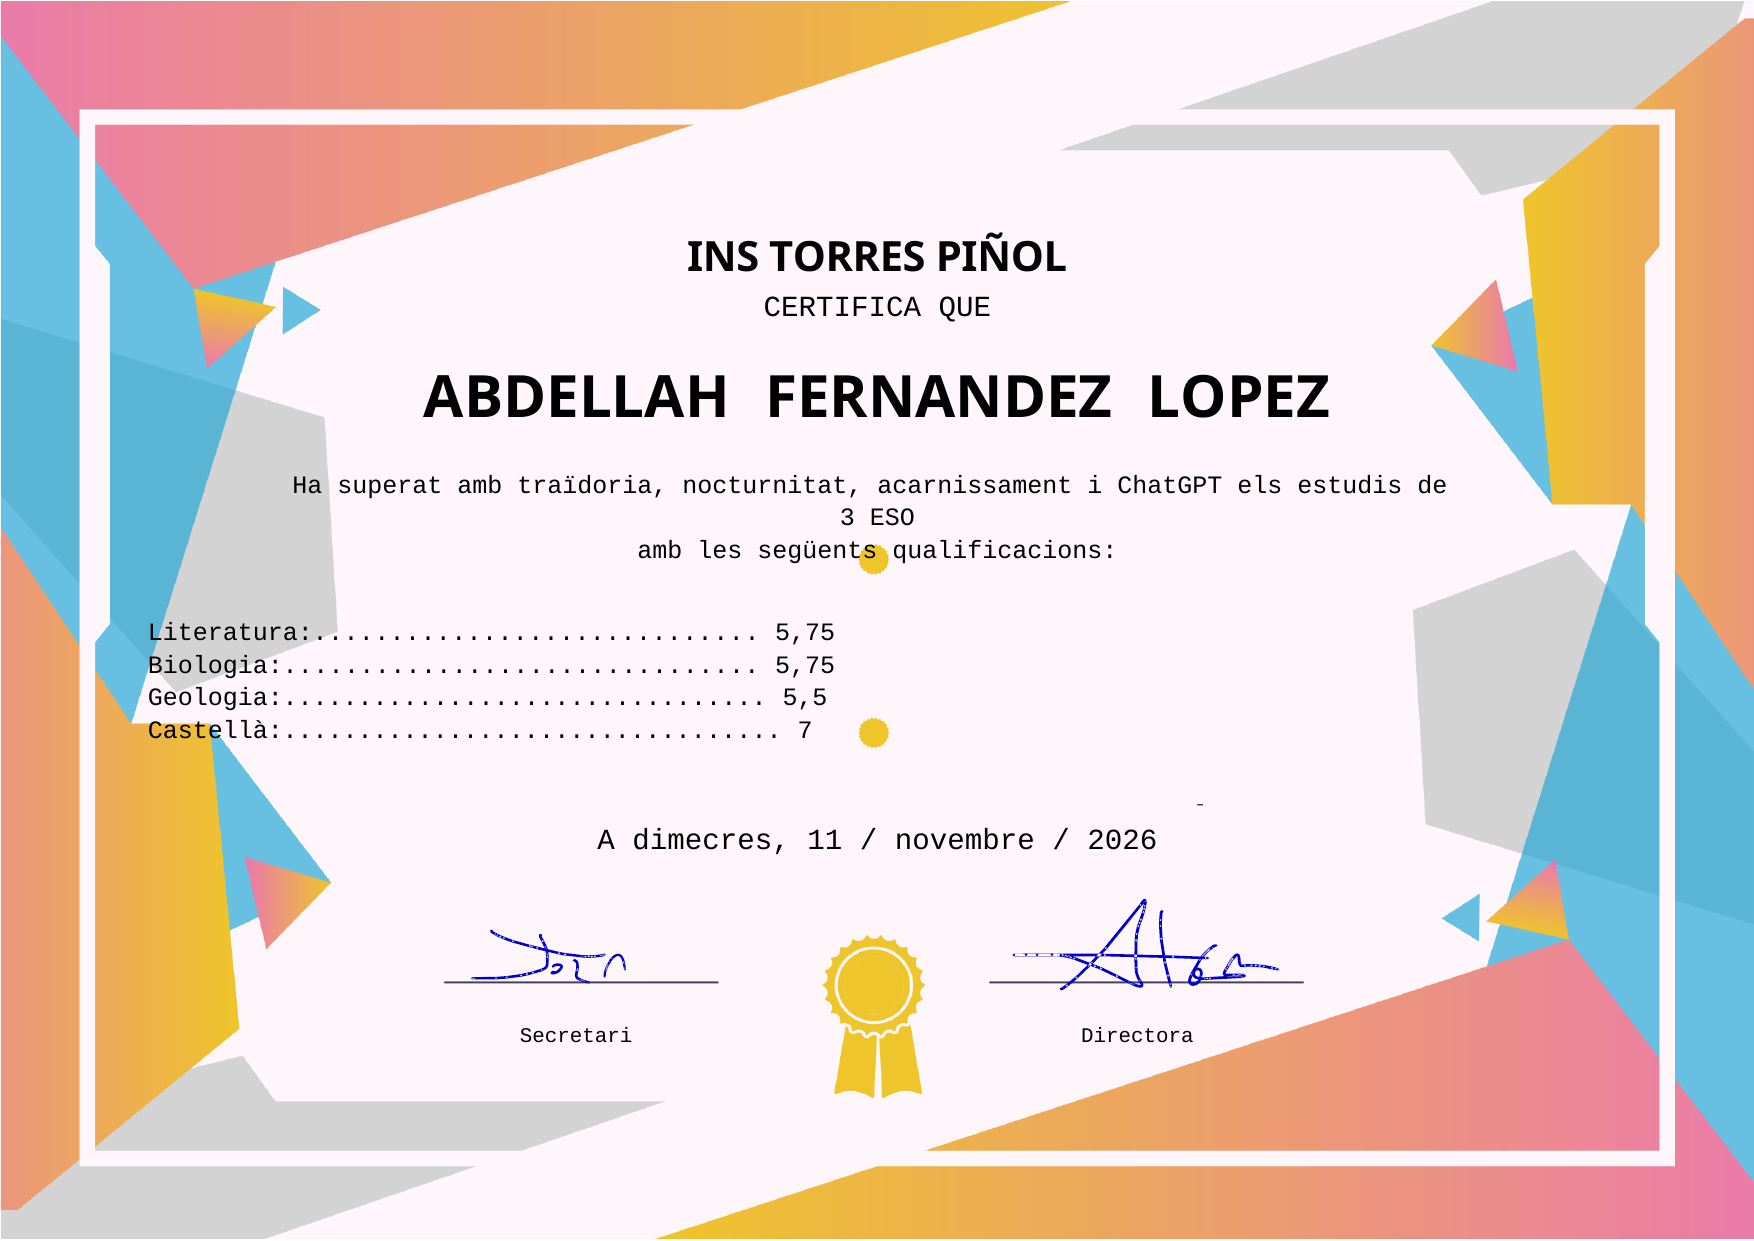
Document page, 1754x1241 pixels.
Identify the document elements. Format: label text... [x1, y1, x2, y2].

text Geologia: 5,5 [148, 685, 1606, 713]
text Castellà: 7 [148, 717, 1606, 746]
text Ha superat amb traïdoria, nocturnitat, acarnissament i ChatGPT els estudis de 3 ESO amb les següents qualificacions: [148, 472, 1606, 566]
text Literatura: 5,75 [148, 620, 1606, 648]
subtitle INS Torres Piñol [148, 227, 1606, 284]
picture [0, 1, 1754, 1239]
text Secretari Directora [148, 1025, 1606, 1049]
subtitle certifica que [148, 292, 1606, 325]
text Biologia: 5,75 [148, 652, 1606, 681]
title ABDELLAH FERNANDEZ LOPEZ [148, 355, 1606, 435]
text A dijous, 9 / novembre / 2023 [148, 825, 1606, 858]
